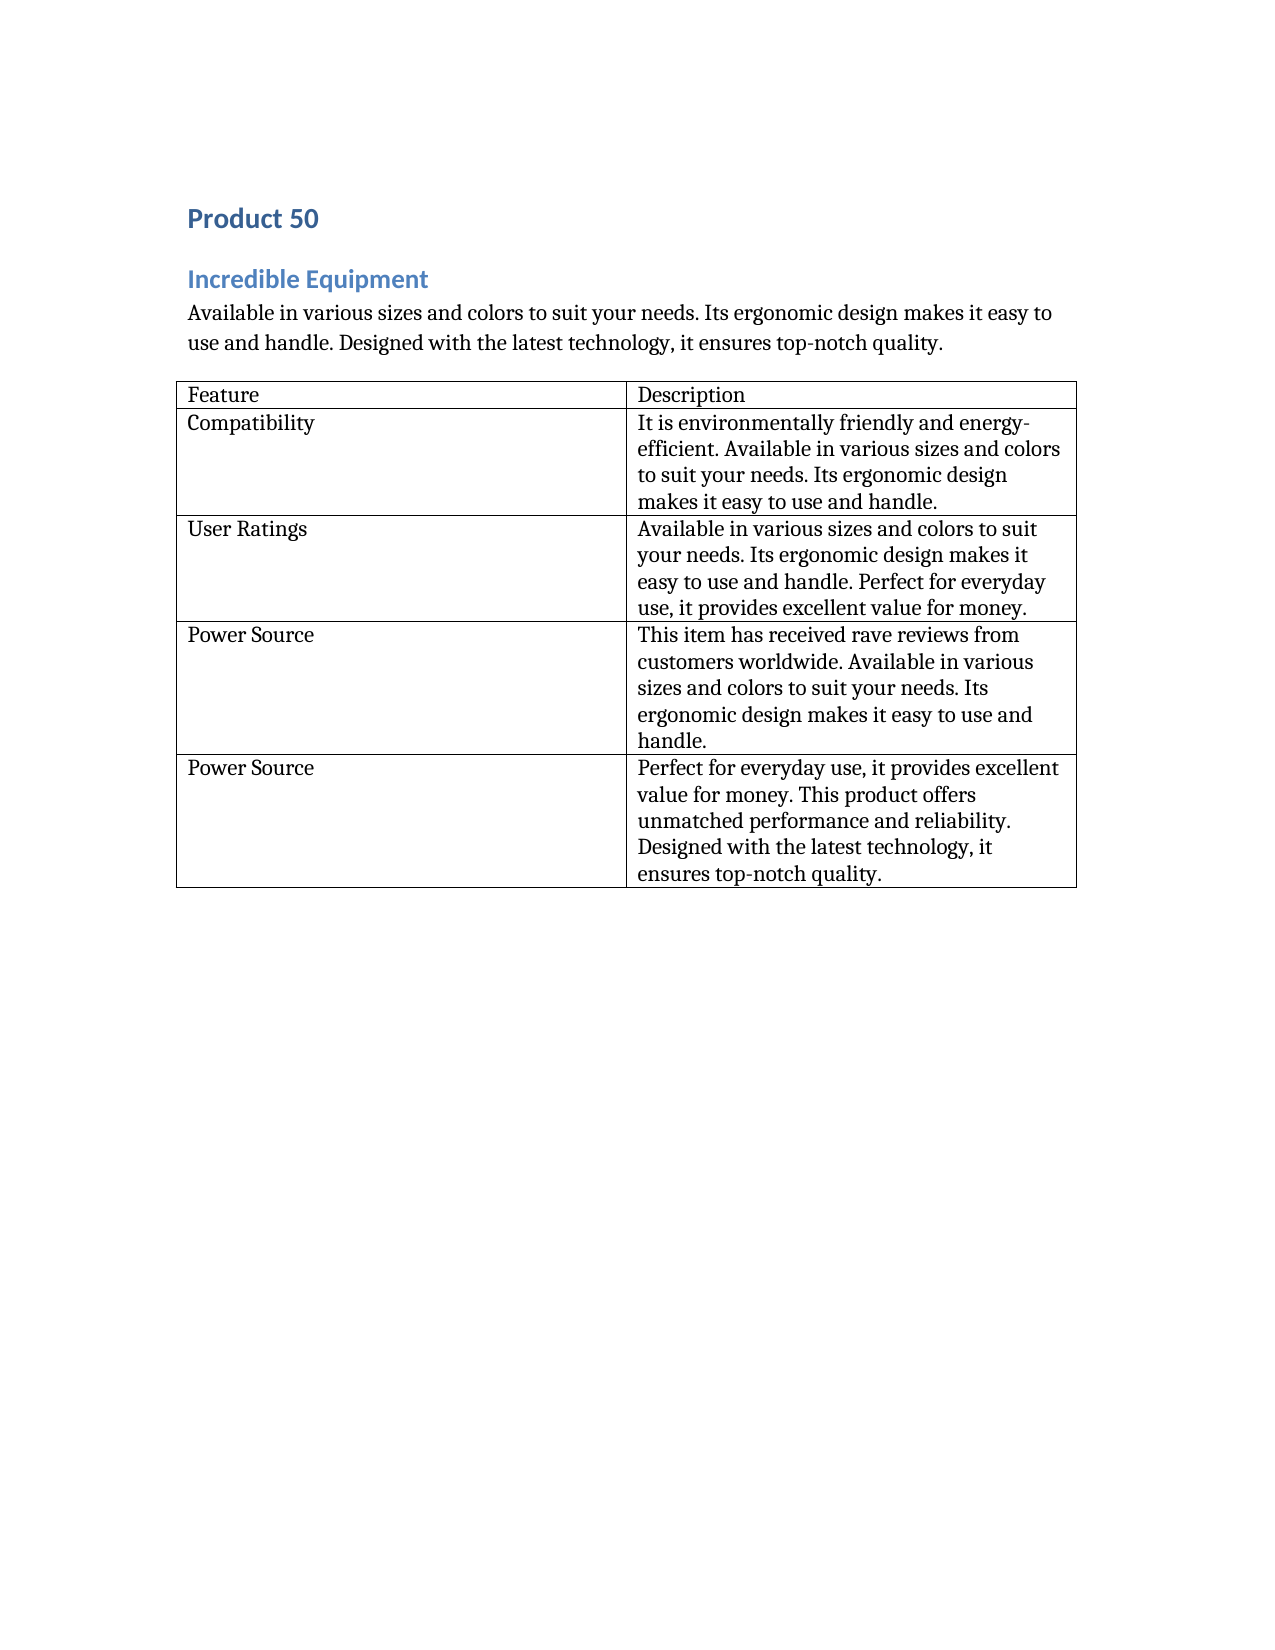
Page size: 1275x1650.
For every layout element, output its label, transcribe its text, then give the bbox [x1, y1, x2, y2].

subtitle Product 50 [187, 200, 1087, 236]
table_cell User Ratings [177, 516, 626, 621]
table_cell It is environmentally friendly and energy-efficient. Available in various sizes and colors to suit your needs. Its ergonomic design makes it easy to use and handle. [627, 409, 1076, 515]
table_cell Compatibility [177, 409, 626, 515]
table_header Feature [177, 382, 626, 408]
subtitle Incredible Equipment [187, 262, 1087, 295]
text Available in various sizes and colors to suit your needs. Its ergonomic design makes it easy to use and handle. Designed with the latest technology, it ensures top-notch quality. [187, 300, 1087, 356]
table_cell Perfect for everyday use, it provides excellent value for money. This product offers unmatched performance and reliability. Designed with the latest technology, it ensures top-notch quality. [627, 755, 1076, 887]
table_cell Power Source [177, 755, 626, 887]
table_cell Power Source [177, 622, 626, 754]
table_header Description [627, 382, 1076, 408]
table_cell This item has received rave reviews from customers worldwide. Available in various sizes and colors to suit your needs. Its ergonomic design makes it easy to use and handle. [627, 622, 1076, 754]
table_cell Available in various sizes and colors to suit your needs. Its ergonomic design makes it easy to use and handle. Perfect for everyday use, it provides excellent value for money. [627, 516, 1076, 621]
